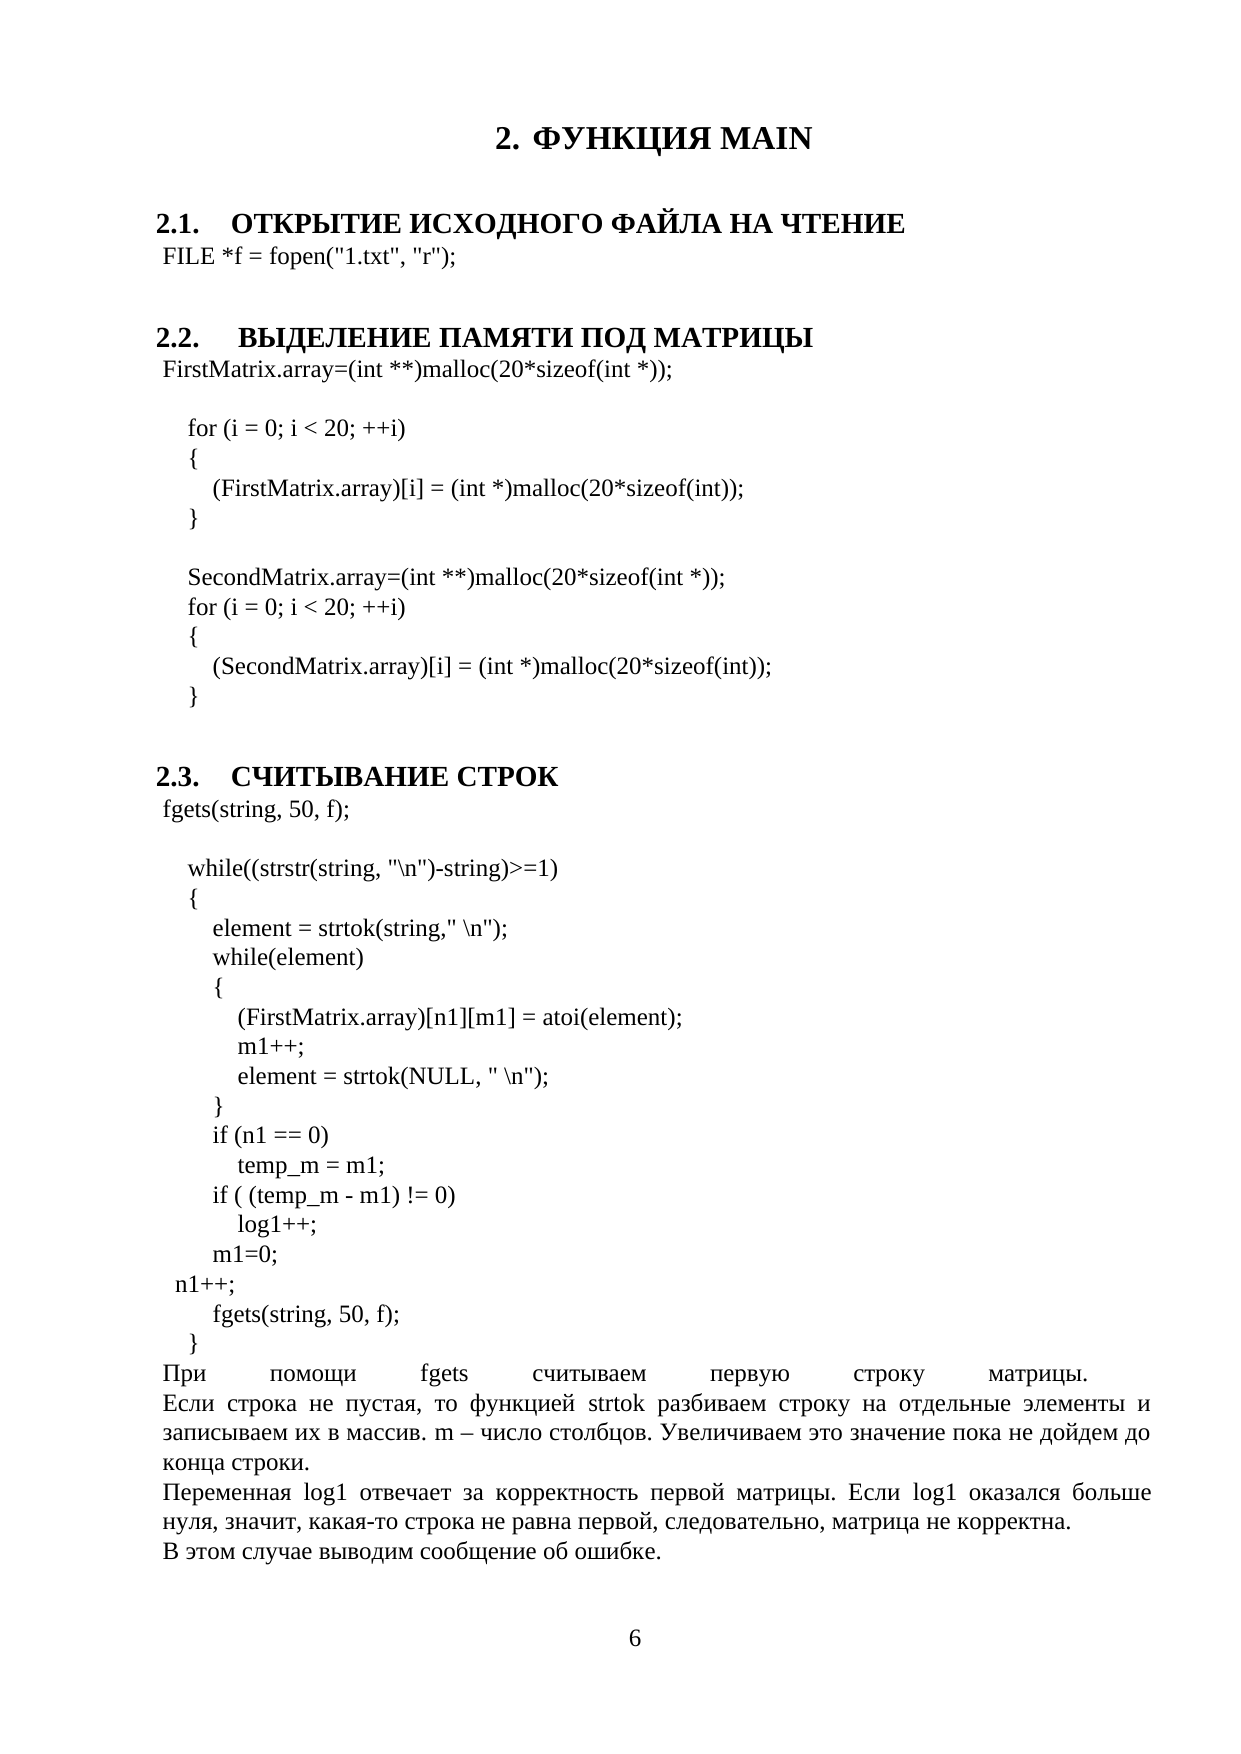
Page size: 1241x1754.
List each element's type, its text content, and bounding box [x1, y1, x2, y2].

text (SecondMatrix.array)[i] = (int *)malloc(20*sizeof(int)); [118, 650, 1152, 680]
text } [118, 1327, 1152, 1357]
text { [118, 620, 1152, 650]
text Переменная log1 отвечает за корректность первой матрицы. Если log1 оказался больше нуля, значит, какая-то строка не равна первой, следовательно, матрица не корректна. [162, 1476, 1152, 1535]
text m1++; [118, 1031, 1152, 1060]
text При помощи fgets считываем первую строку матрицы. Если строка не пустая, то функцией strtok разбиваем строку на отдельные элементы и записываем их в массив. m – число столбцов. Увеличиваем это значение пока не дойдем до конца строки. [162, 1357, 1152, 1476]
text temp_m = m1; [118, 1149, 1152, 1179]
subtitle СЧИТЫВАНИЕ СТРОК [156, 759, 1152, 793]
text FirstMatrix.array=(int **)malloc(20*sizeof(int *)); [118, 353, 1152, 383]
text } [118, 502, 1152, 531]
text if ( (temp_m - m1) != 0) [118, 1179, 1152, 1209]
text for (i = 0; i < 20; ++i) [118, 591, 1152, 620]
text if (n1 == 0) [118, 1119, 1152, 1149]
text В этом случае выводим сообщение об ошибке. [162, 1535, 1152, 1565]
text while(element) [118, 941, 1152, 971]
text { [118, 442, 1152, 472]
text { [118, 882, 1152, 912]
text fgets(string, 50, f); [118, 793, 1152, 823]
text log1++; [118, 1209, 1152, 1238]
subtitle ОТКРЫТИЕ ИСХОДНОГО ФАЙЛА НА ЧТЕНИЕ [156, 206, 1152, 240]
text FILE *f = fopen("1.txt", "r"); [118, 240, 1152, 270]
text fgets(string, 50, f); [118, 1298, 1152, 1327]
text SecondMatrix.array=(int **)malloc(20*sizeof(int *)); [118, 561, 1152, 591]
text n1++; [118, 1268, 1152, 1298]
text (FirstMatrix.array)[i] = (int *)malloc(20*sizeof(int)); [118, 472, 1152, 502]
text } [118, 1090, 1152, 1119]
text while((strstr(string, "\n")-string)>=1) [118, 852, 1152, 882]
text m1=0; [118, 1238, 1152, 1268]
text (FirstMatrix.array)[n1][m1] = atoi(element); [118, 1001, 1152, 1031]
text element = strtok(string," \n"); [118, 912, 1152, 941]
text } [118, 680, 1152, 709]
text { [118, 971, 1152, 1001]
subtitle ФУНКЦИЯ MAIN [156, 118, 1152, 156]
text element = strtok(NULL, " \n"); [118, 1060, 1152, 1090]
subtitle ВЫДЕЛЕНИЕ ПАМЯТИ ПОД МАТРИЦЫ [156, 320, 1152, 353]
text for (i = 0; i < 20; ++i) [118, 413, 1152, 442]
